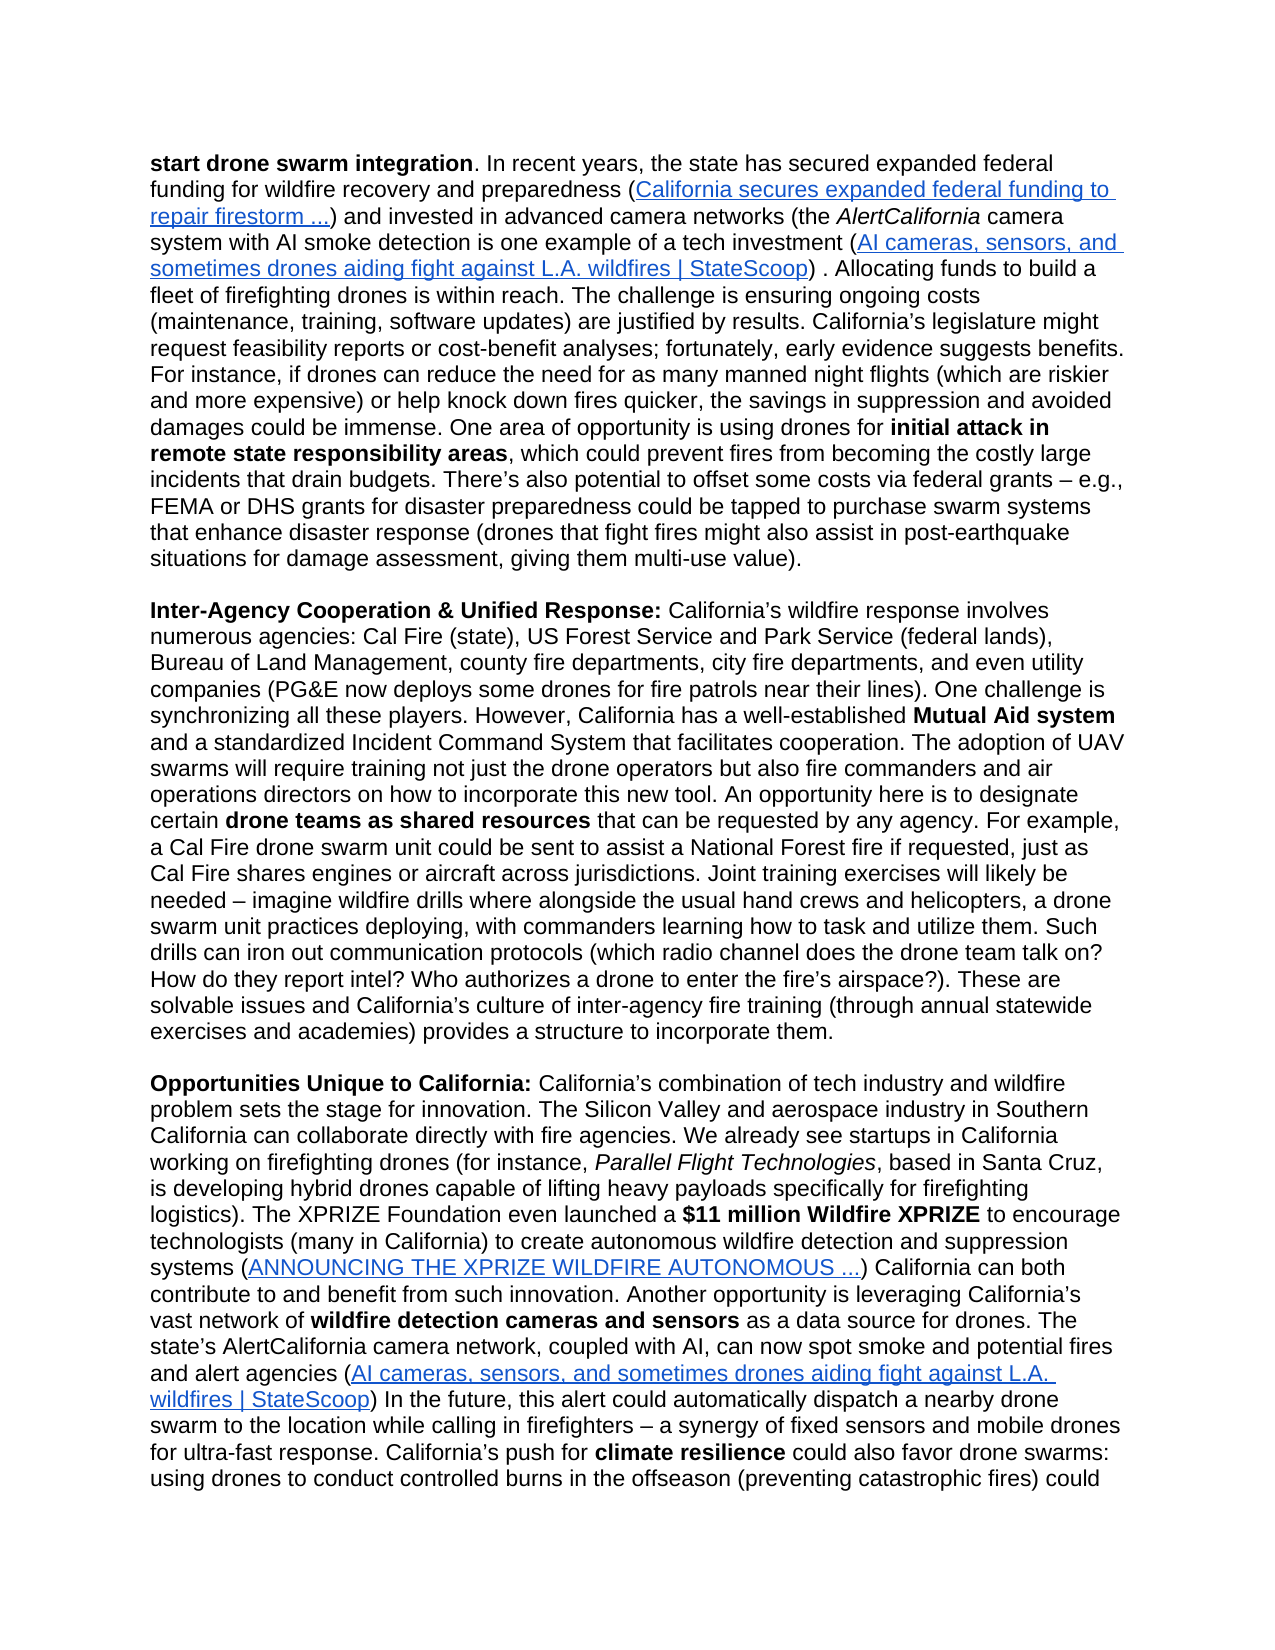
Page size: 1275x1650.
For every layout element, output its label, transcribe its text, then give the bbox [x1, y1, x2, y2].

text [150, 150, 1125, 572]
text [150, 1070, 1125, 1491]
text Inter-Agency Cooperation & Unified Response: California’s wildfire response involves numerous agencies: Cal Fire (state), US Forest Service and Park Service (federal lands), Bureau of Land Management, county fire departments, city fire departments, and even utility companies (PG&E now deploys some drones for fire patrols near their lines). One challenge is synchronizing all these players. However, California has a well-established Mutual Aid system and a standardized Incident Command System that facilitates cooperation. The adoption of UAV swarms will require training not just the drone operators but also fire commanders and air operations directors on how to incorporate this new tool. An opportunity here is to designate certain drone teams as shared resources that can be requested by any agency. For example, a Cal Fire drone swarm unit could be sent to assist a National Forest fire if requested, just as Cal Fire shares engines or aircraft across jurisdictions. Joint training exercises will likely be needed – imagine wildfire drills where alongside the usual hand crews and helicopters, a drone swarm unit practices deploying, with commanders learning how to task and utilize them. Such drills can iron out communication protocols (which radio channel does the drone team talk on? How do they report intel? Who authorizes a drone to enter the fire’s airspace?). These are solvable issues and California’s culture of inter-agency fire training (through annual statewide exercises and academies) provides a structure to incorporate them. [150, 597, 1125, 1045]
